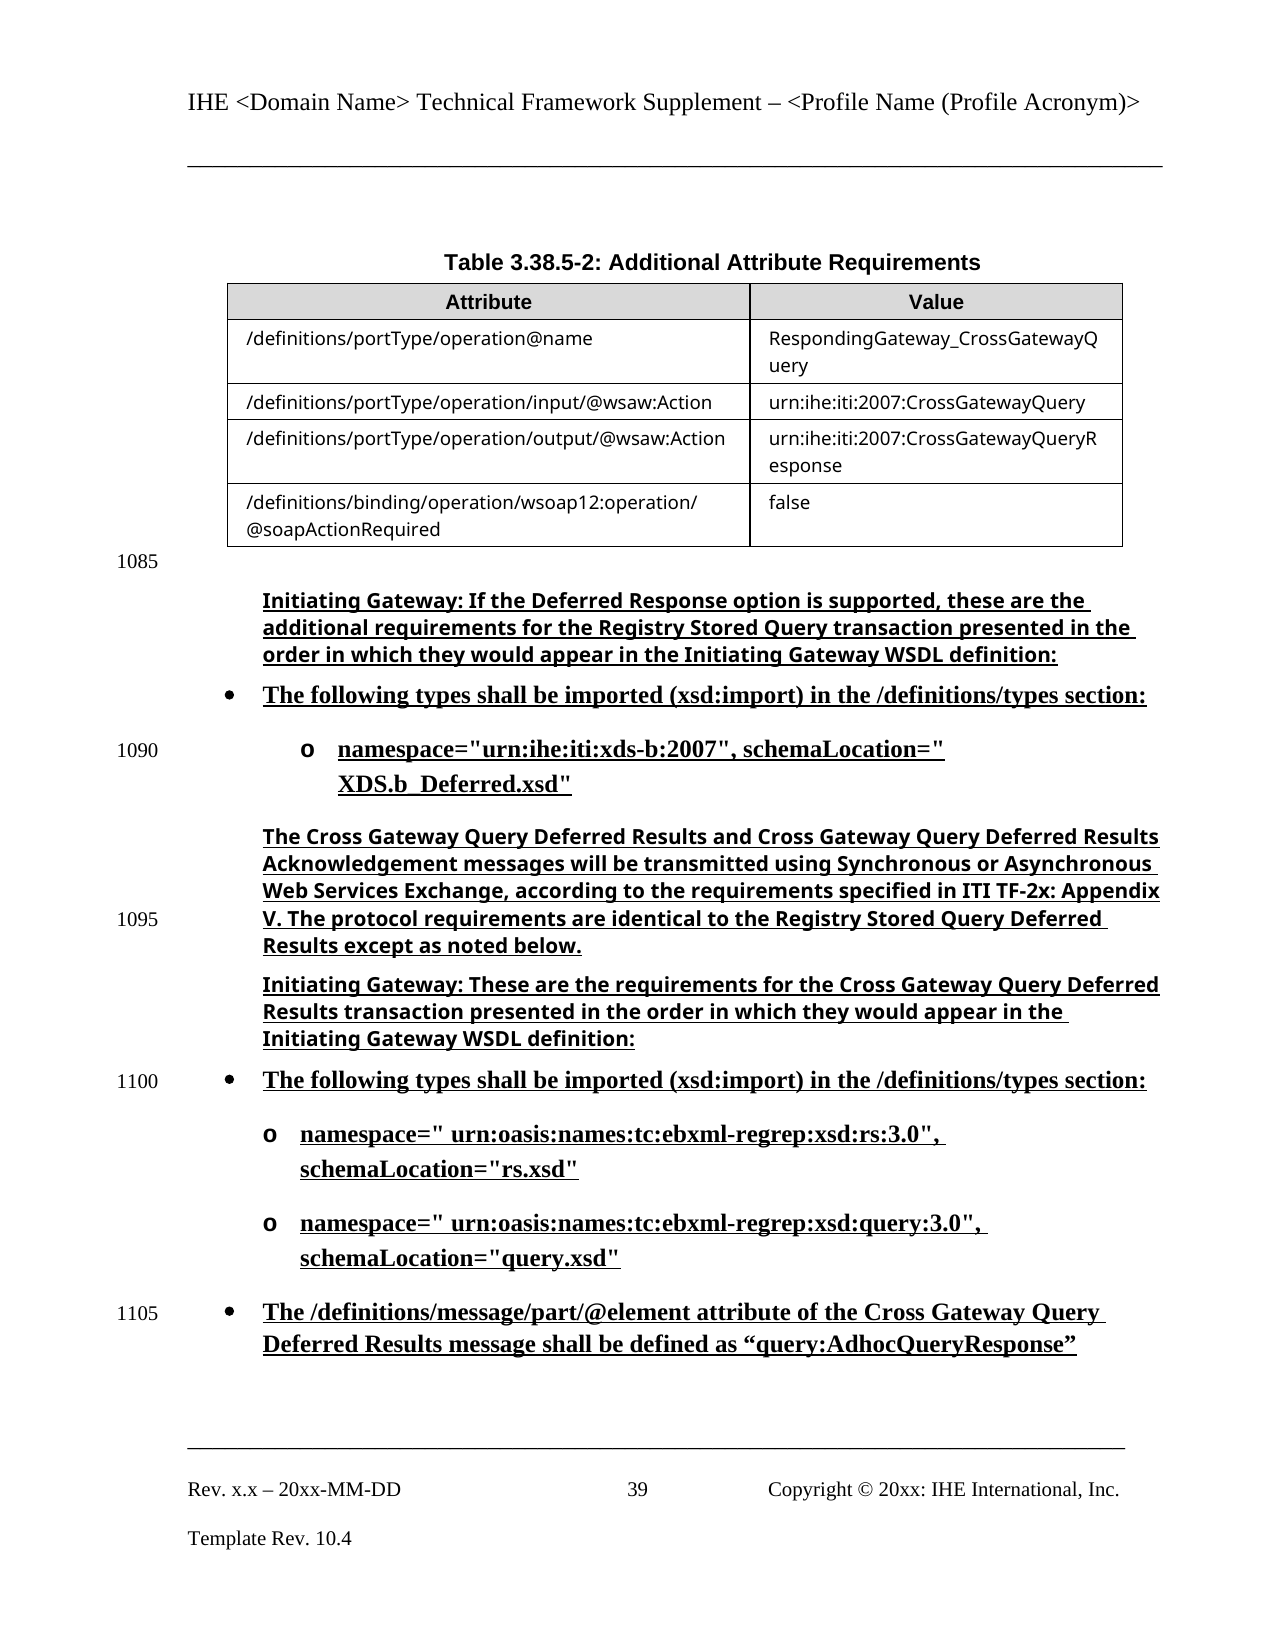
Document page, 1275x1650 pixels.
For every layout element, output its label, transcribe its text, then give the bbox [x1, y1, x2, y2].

list namespace="urn:ihe:iti:xds-b:2007", schemaLocation=" XDS.b_Deferred.xsd" [300, 734, 1162, 798]
list The following types shall be imported (xsd:import) in the /definitions/types section: [225, 1065, 1162, 1093]
title Table 3.38.5-2: Additional Attribute Requirements [262, 249, 1162, 276]
text The Cross Gateway Query Deferred Results and Cross Gateway Query Deferred Results Acknowledgement messages will be transmitted using Synchronous or Asynchronous Web Services Exchange, according to the requirements specified in ITI TF-2x: Appendix V. The protocol requirements are identical to the Registry Stored Query Deferred Results except as noted below. [262, 823, 1162, 958]
table_cell /definitions/portType/operation/output/@wsaw:Action [228, 420, 749, 482]
table_cell urn:ihe:iti:2007:CrossGatewayQueryResponse [751, 420, 1122, 482]
table_cell RespondingGateway_CrossGatewayQuery [751, 320, 1122, 382]
list The following types shall be imported (xsd:import) in the /definitions/types section: [225, 680, 1162, 709]
table_header Value [751, 284, 1122, 319]
table_cell urn:ihe:iti:2007:CrossGatewayQuery [751, 384, 1122, 419]
text Initiating Gateway: If the Deferred Response option is supported, these are the additional requirements for the Registry Stored Query transaction presented in the order in which they would appear in the Initiating Gateway WSDL definition: [262, 587, 1162, 668]
list namespace=" urn:oasis:names:tc:ebxml-regrep:xsd:rs:3.0", schemaLocation="rs.xsd" [262, 1119, 1162, 1182]
list namespace=" urn:oasis:names:tc:ebxml-regrep:xsd:query:3.0", schemaLocation="query.xsd" [262, 1208, 1162, 1271]
table_cell /definitions/binding/operation/wsoap12:operation/@soapActionRequired [228, 484, 749, 546]
table_cell /definitions/portType/operation@name [228, 320, 749, 382]
table_cell false [751, 484, 1122, 546]
text Initiating Gateway: These are the requirements for the Cross Gateway Query Deferred Results transaction presented in the order in which they would appear in the Initiating Gateway WSDL definition: [262, 971, 1162, 1052]
table_header Attribute [228, 284, 749, 319]
table_cell /definitions/portType/operation/input/@wsaw:Action [228, 384, 749, 419]
list The /definitions/message/part/@element attribute of the Cross Gateway Query Deferred Results message shall be defined as “query:AdhocQueryResponse” [225, 1297, 1162, 1358]
